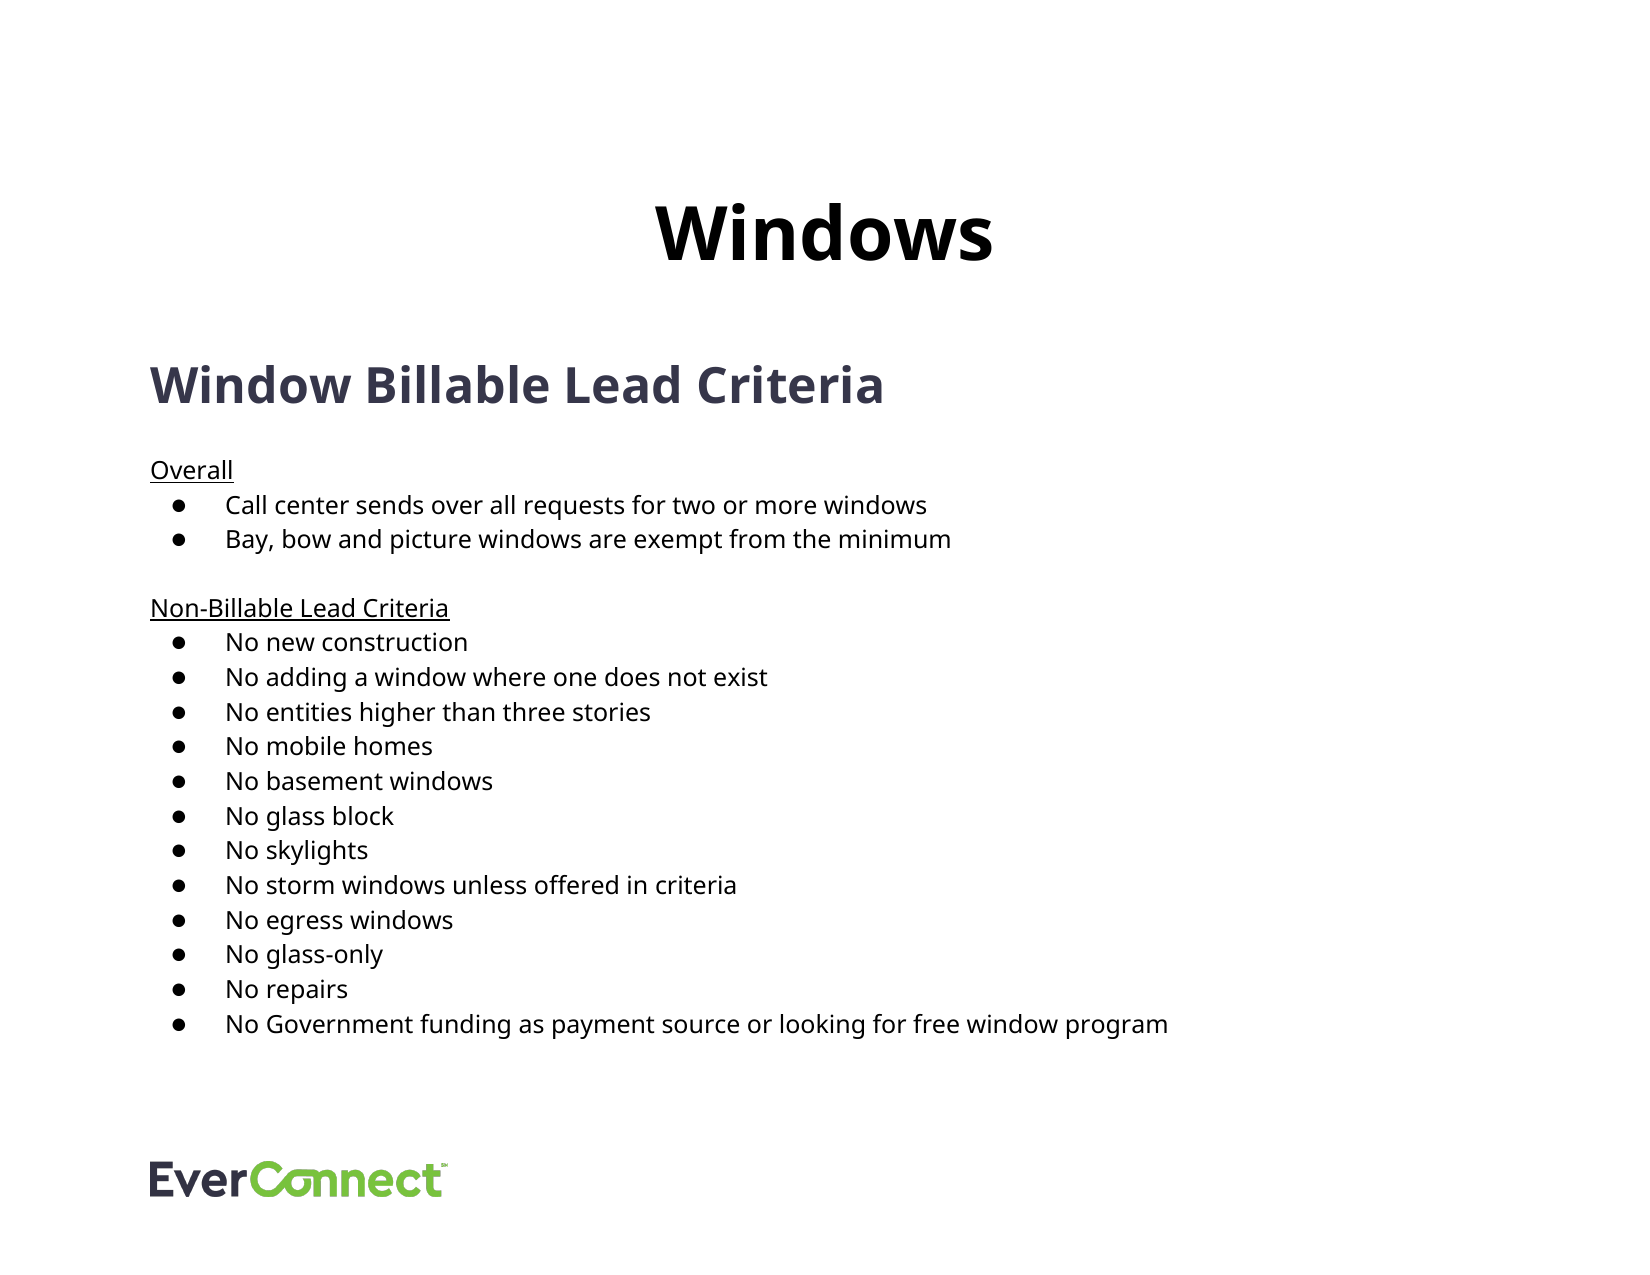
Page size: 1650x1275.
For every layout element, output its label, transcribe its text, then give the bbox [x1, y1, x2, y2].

list No egress windows [187, 902, 1500, 936]
list Bay, bow and picture windows are exempt from the minimum [187, 521, 1500, 556]
list No glass-only [187, 936, 1500, 971]
list No repairs [187, 971, 1500, 1006]
text Overall [150, 453, 1500, 487]
list No glass block [187, 798, 1500, 832]
subtitle Windows [150, 180, 1500, 282]
text Non-Billable Lead Criteria [150, 590, 1500, 624]
list No storm windows unless offered in criteria [187, 867, 1500, 902]
list No skylights [187, 832, 1500, 867]
list No new construction [187, 624, 1500, 659]
list No adding a window where one does not exist [187, 659, 1500, 694]
picture [150, 1161, 448, 1197]
list No Government funding as payment source or looking for free window program [187, 1006, 1500, 1041]
text Window Billable Lead Criteria [150, 351, 1500, 419]
list No basement windows [187, 763, 1500, 798]
list No entities higher than three stories [187, 694, 1500, 728]
list No mobile homes [187, 728, 1500, 763]
list Call center sends over all requests for two or more windows [187, 487, 1500, 521]
